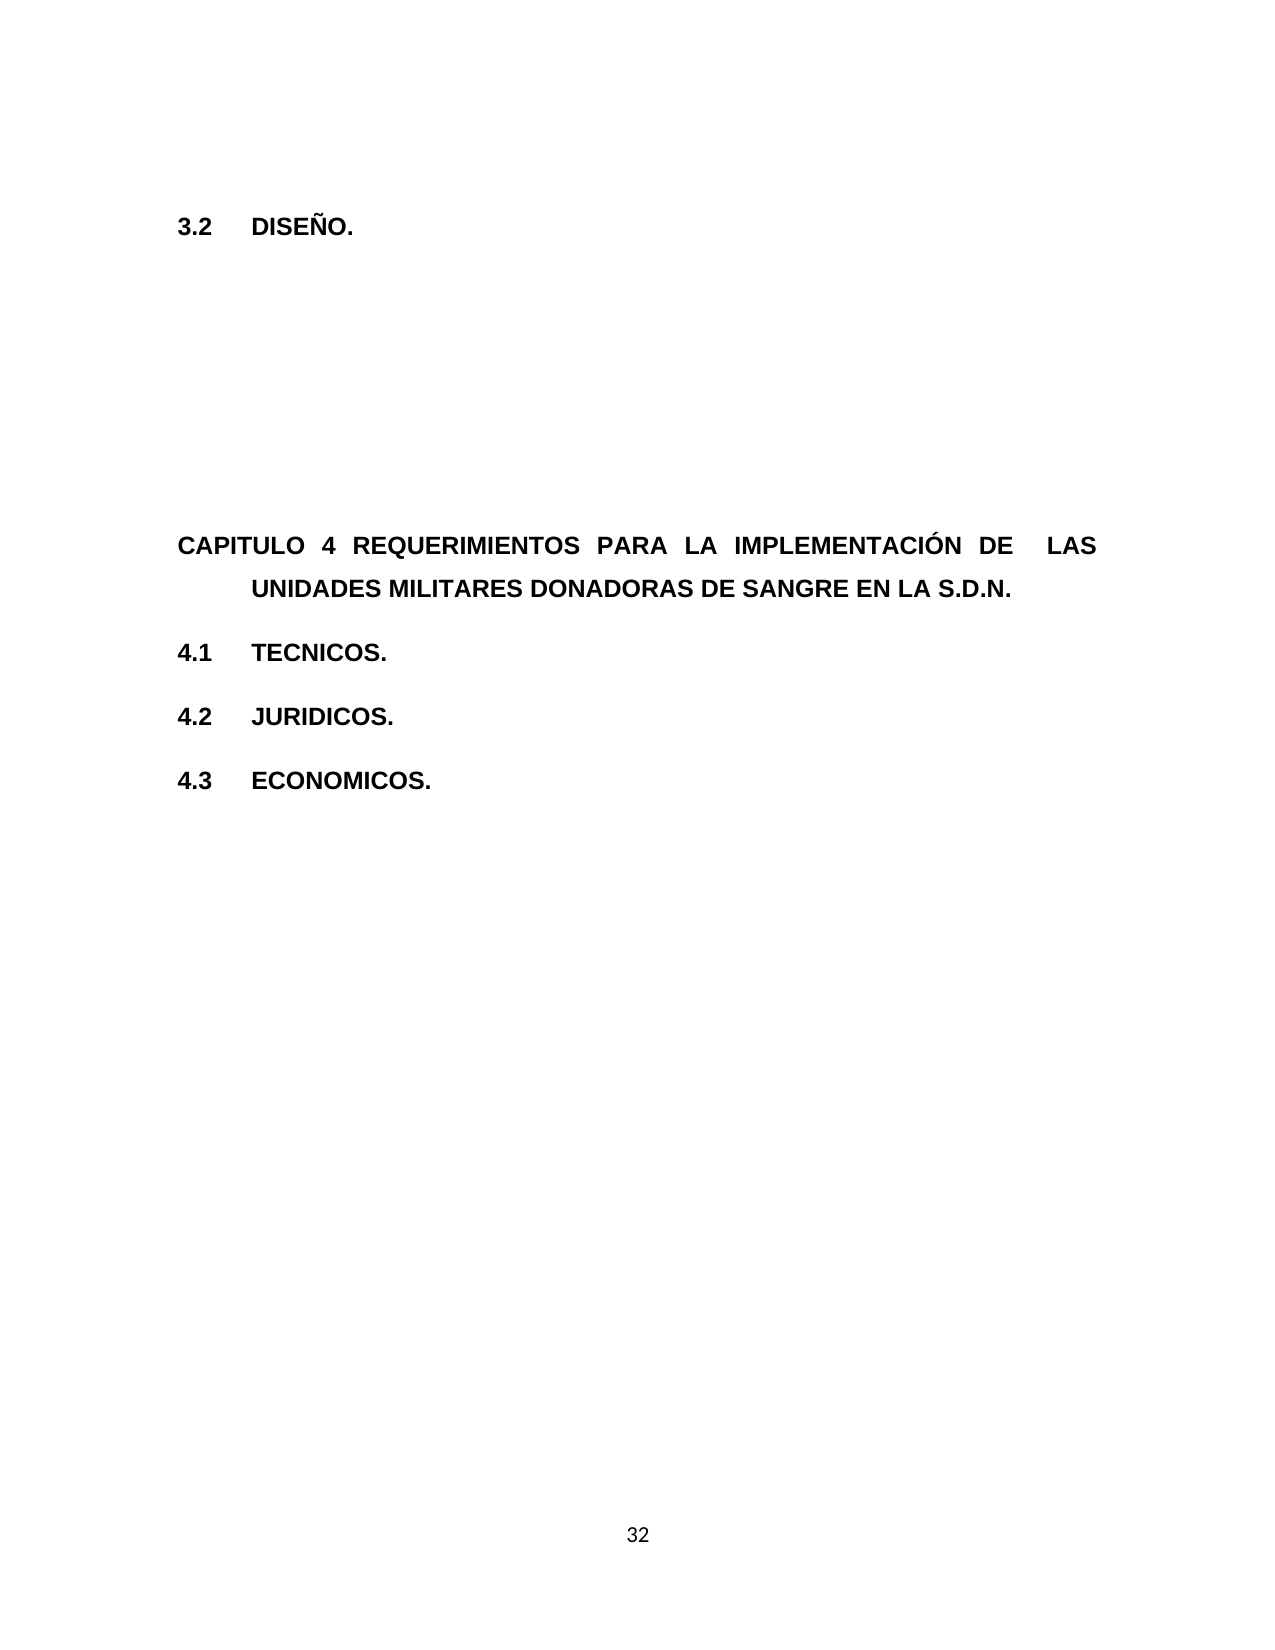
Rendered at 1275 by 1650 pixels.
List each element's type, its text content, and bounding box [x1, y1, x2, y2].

text 3.2 DISEÑO. [177, 212, 1098, 240]
text CAPITULO 4 REQUERIMIENTOS PARA LA IMPLEMENTACIÓN DE LAS UNIDADES MILITARES DONADORAS DE SANGRE EN LA S.D.N. [177, 531, 1098, 603]
text 4.3 ECONOMICOS. [177, 766, 1098, 795]
text 4.2 JURIDICOS. [177, 702, 1098, 731]
text 4.1 TECNICOS. [177, 638, 1098, 667]
